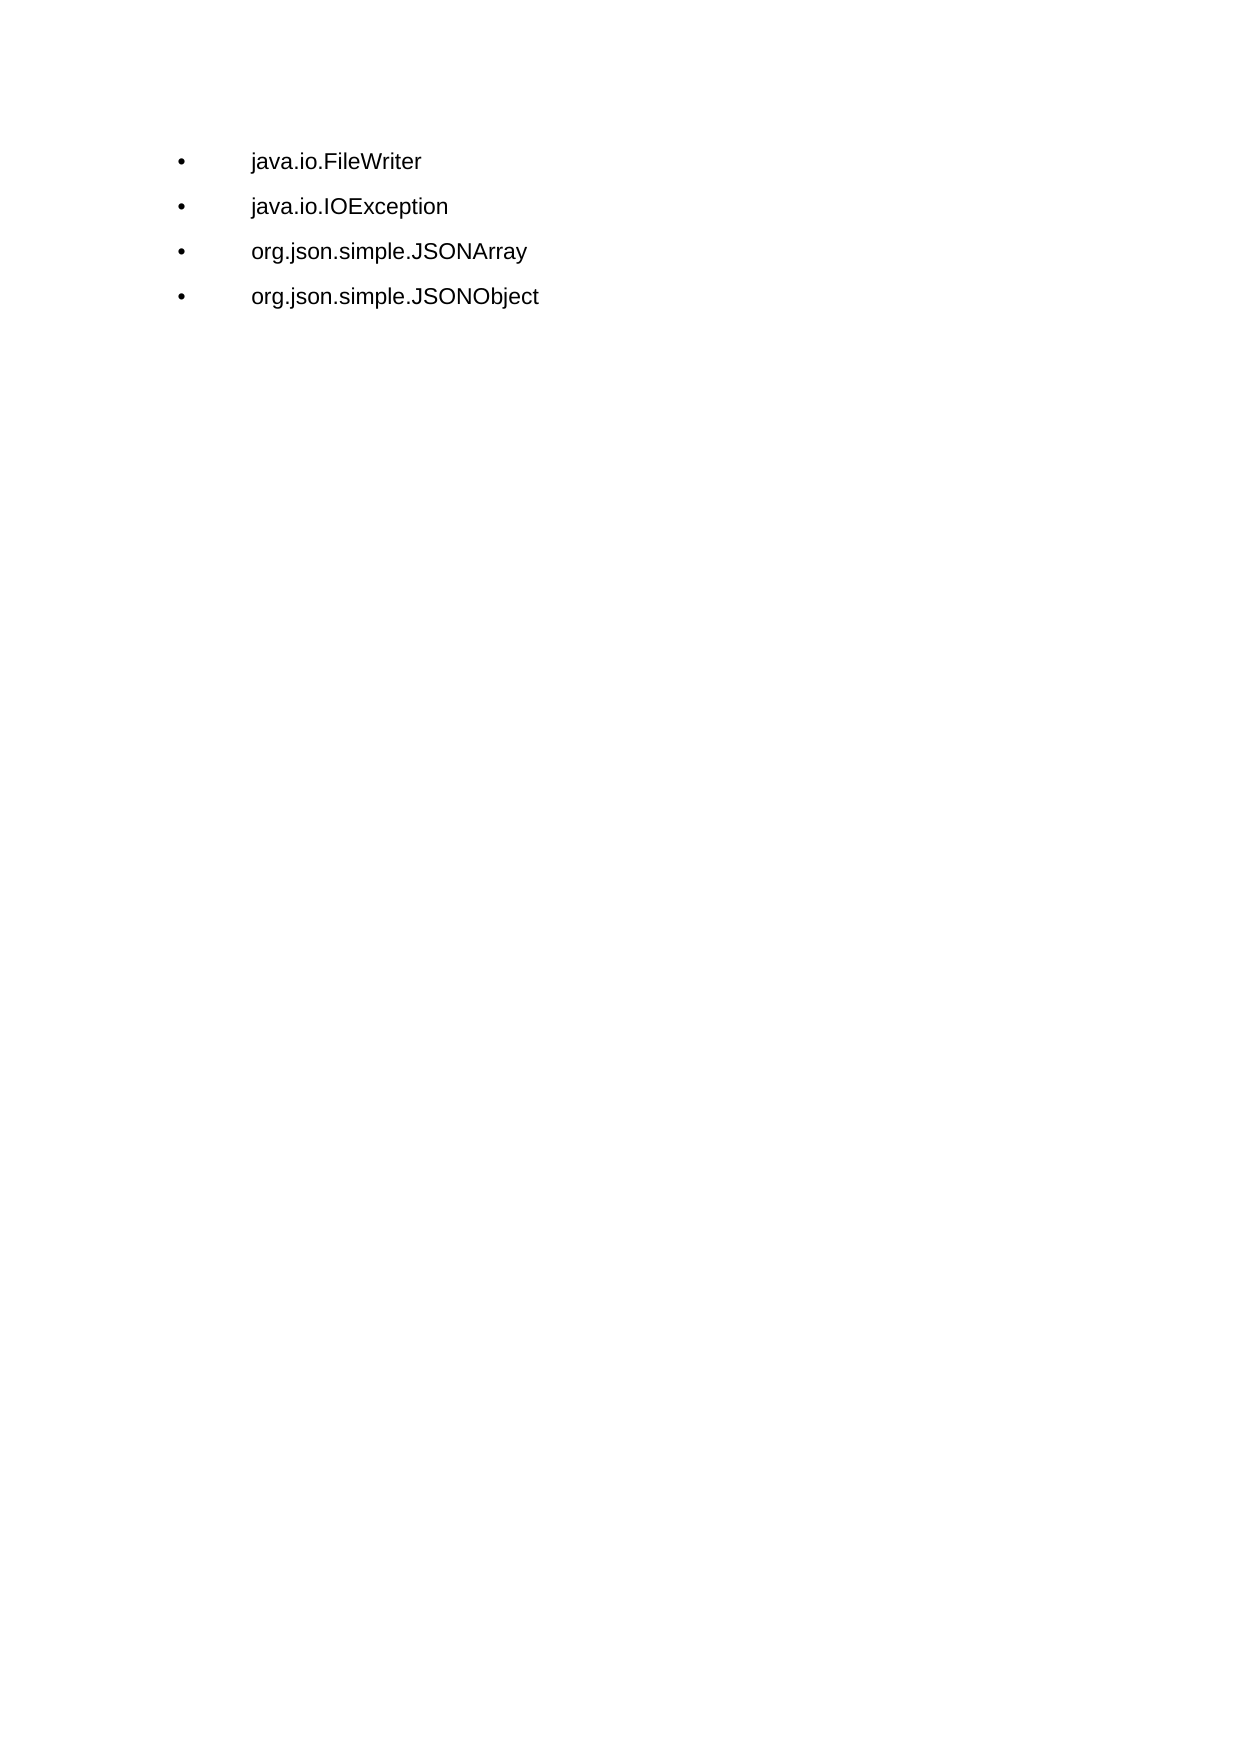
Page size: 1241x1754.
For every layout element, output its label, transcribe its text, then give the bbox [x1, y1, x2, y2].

text • java.io.FileWriter [177, 148, 1122, 174]
text • org.json.simple.JSONObject [177, 283, 1122, 309]
text • org.json.simple.JSONArray [177, 238, 1122, 264]
text • java.io.IOException [177, 193, 1122, 219]
